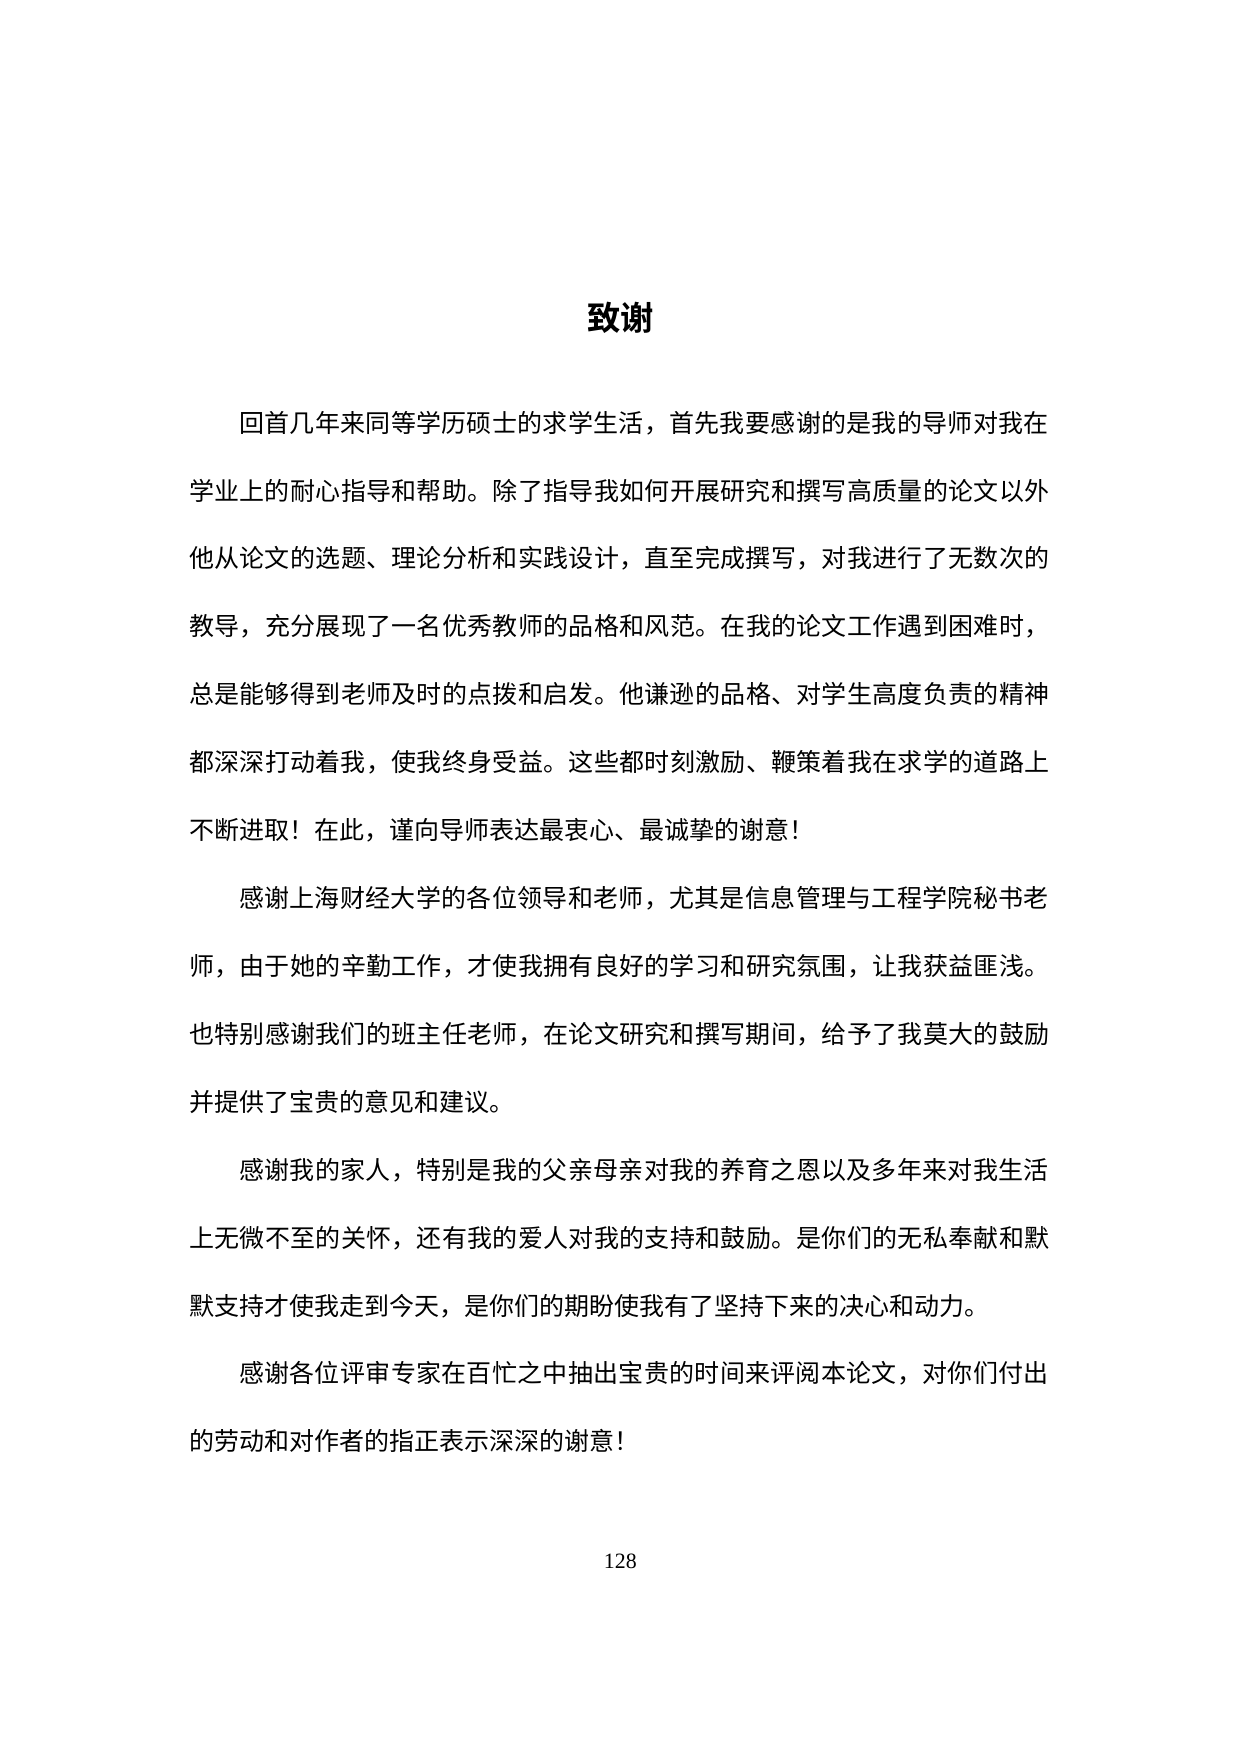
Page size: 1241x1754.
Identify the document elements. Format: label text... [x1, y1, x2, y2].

text 感谢我的家人，特别是我的父亲母亲对我的养育之恩以及多年来对我生活上无微不至的关怀，还有我的爱人对我的支持和鼓励。是你们的无私奉献和默默支持才使我走到今天，是你们的期盼使我有了坚持下来的决心和动力。 [189, 1134, 1051, 1338]
text 感谢各位评审专家在百忙之中抽出宝贵的时间来评阅本论文，对你们付出的劳动和对作者的指正表示深深的谢意！ [189, 1338, 1051, 1474]
subtitle 致谢 [189, 282, 1051, 350]
text 回首几年来同等学历硕士的求学生活，首先我要感谢的是我的导师对我在学业上的耐心指导和帮助。除了指导我如何开展研究和撰写高质量的论文以外，他从论文的选题、理论分析和实践设计，直至完成撰写，对我进行了无数次的教导，充分展现了一名优秀教师的品格和风范。在我的论文工作遇到困难时，总是能够得到老师及时的点拨和启发。他谦逊的品格、对学生高度负责的精神，都深深打动着我，使我终身受益。这些都时刻激励、鞭策着我在求学的道路上不断进取！在此，谨向导师表达最衷心、最诚挚的谢意！ [189, 387, 1051, 863]
text 感谢上海财经大学的各位领导和老师，尤其是信息管理与工程学院秘书老师，由于她的辛勤工作，才使我拥有良好的学习和研究氛围，让我获益匪浅。也特别感谢我们的班主任老师，在论文研究和撰写期间，给予了我莫大的鼓励，并提供了宝贵的意见和建议。 [189, 863, 1051, 1134]
